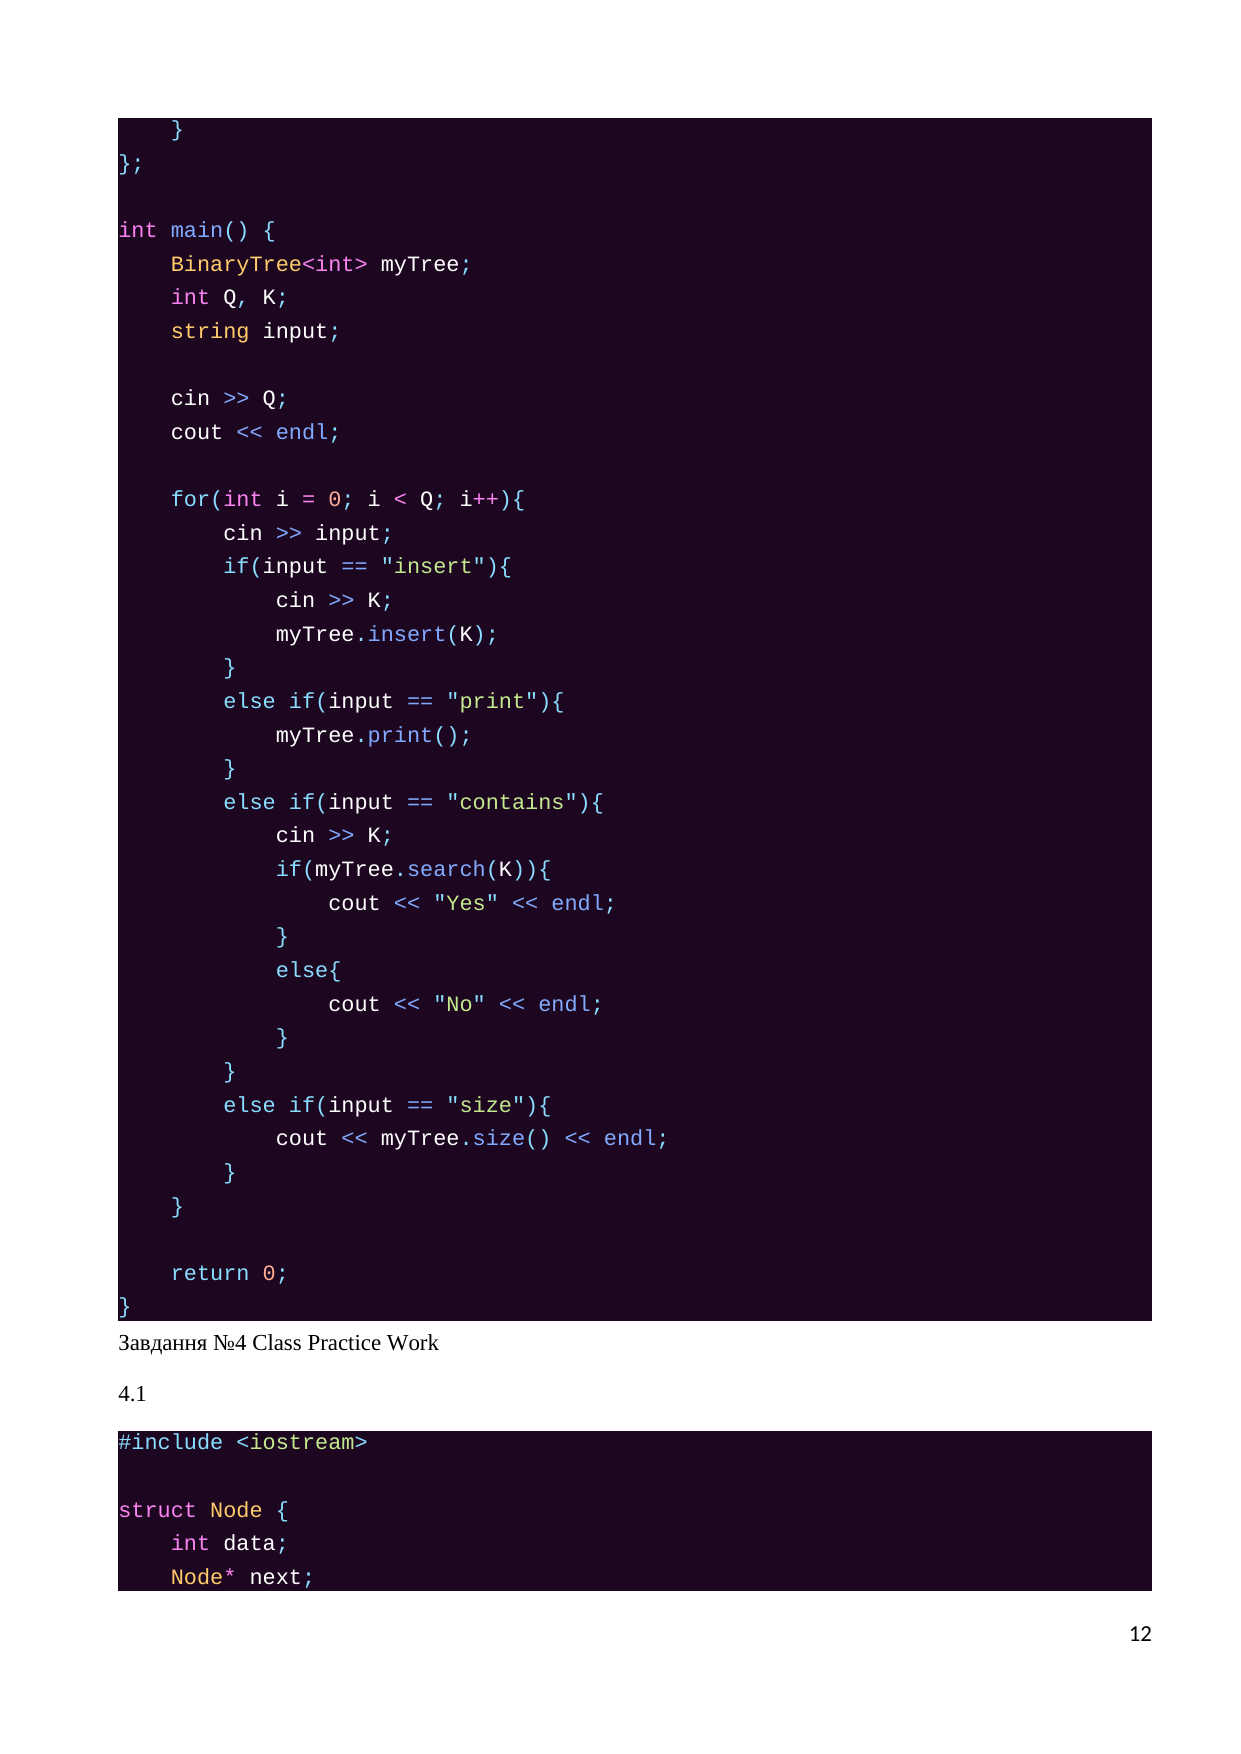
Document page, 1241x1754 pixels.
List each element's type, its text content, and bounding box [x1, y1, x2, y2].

text cout << "Yes" << endl; [118, 892, 1152, 917]
text else if(input == "size"){ [118, 1094, 1152, 1119]
text BinaryTree<int> myTree; [118, 253, 1152, 277]
text myTree.insert(K); [118, 623, 1152, 648]
text } [118, 757, 1152, 782]
text cin >> input; [118, 522, 1152, 547]
text for(int i = 0; i < Q; i++){ [118, 488, 1152, 513]
text struct Node { [118, 1499, 1152, 1523]
text } [118, 1195, 1152, 1219]
text else if(input == "print"){ [118, 690, 1152, 715]
text } [118, 656, 1152, 681]
text } [118, 118, 1152, 143]
text cout << "No" << endl; [118, 993, 1152, 1018]
text else{ [118, 959, 1152, 984]
text if(myTree.search(K)){ [118, 858, 1152, 883]
text } [118, 926, 1152, 950]
text int main() { [118, 219, 1152, 244]
text int Q, K; [118, 286, 1152, 311]
text cin >> Q; [118, 387, 1152, 412]
text myTree.print(); [118, 724, 1152, 748]
text } [118, 1161, 1152, 1186]
text }; [118, 152, 1152, 177]
text #include <iostream> [118, 1431, 1152, 1456]
text cout << myTree.size() << endl; [118, 1127, 1152, 1152]
text return 0; [118, 1262, 1152, 1287]
text 4.1 [118, 1380, 1152, 1407]
text int data; [118, 1532, 1152, 1557]
text } [118, 1060, 1152, 1085]
text cin >> K; [118, 825, 1152, 849]
text else if(input == "contains"){ [118, 791, 1152, 816]
text } [118, 1027, 1152, 1051]
text cout << endl; [118, 421, 1152, 446]
text cin >> K; [118, 589, 1152, 614]
text Node* next; [118, 1566, 1152, 1591]
text if(input == "insert"){ [118, 556, 1152, 580]
text Завдання №4 Class Practice Work [118, 1329, 1152, 1356]
text } [118, 1296, 1152, 1321]
text string input; [118, 320, 1152, 345]
